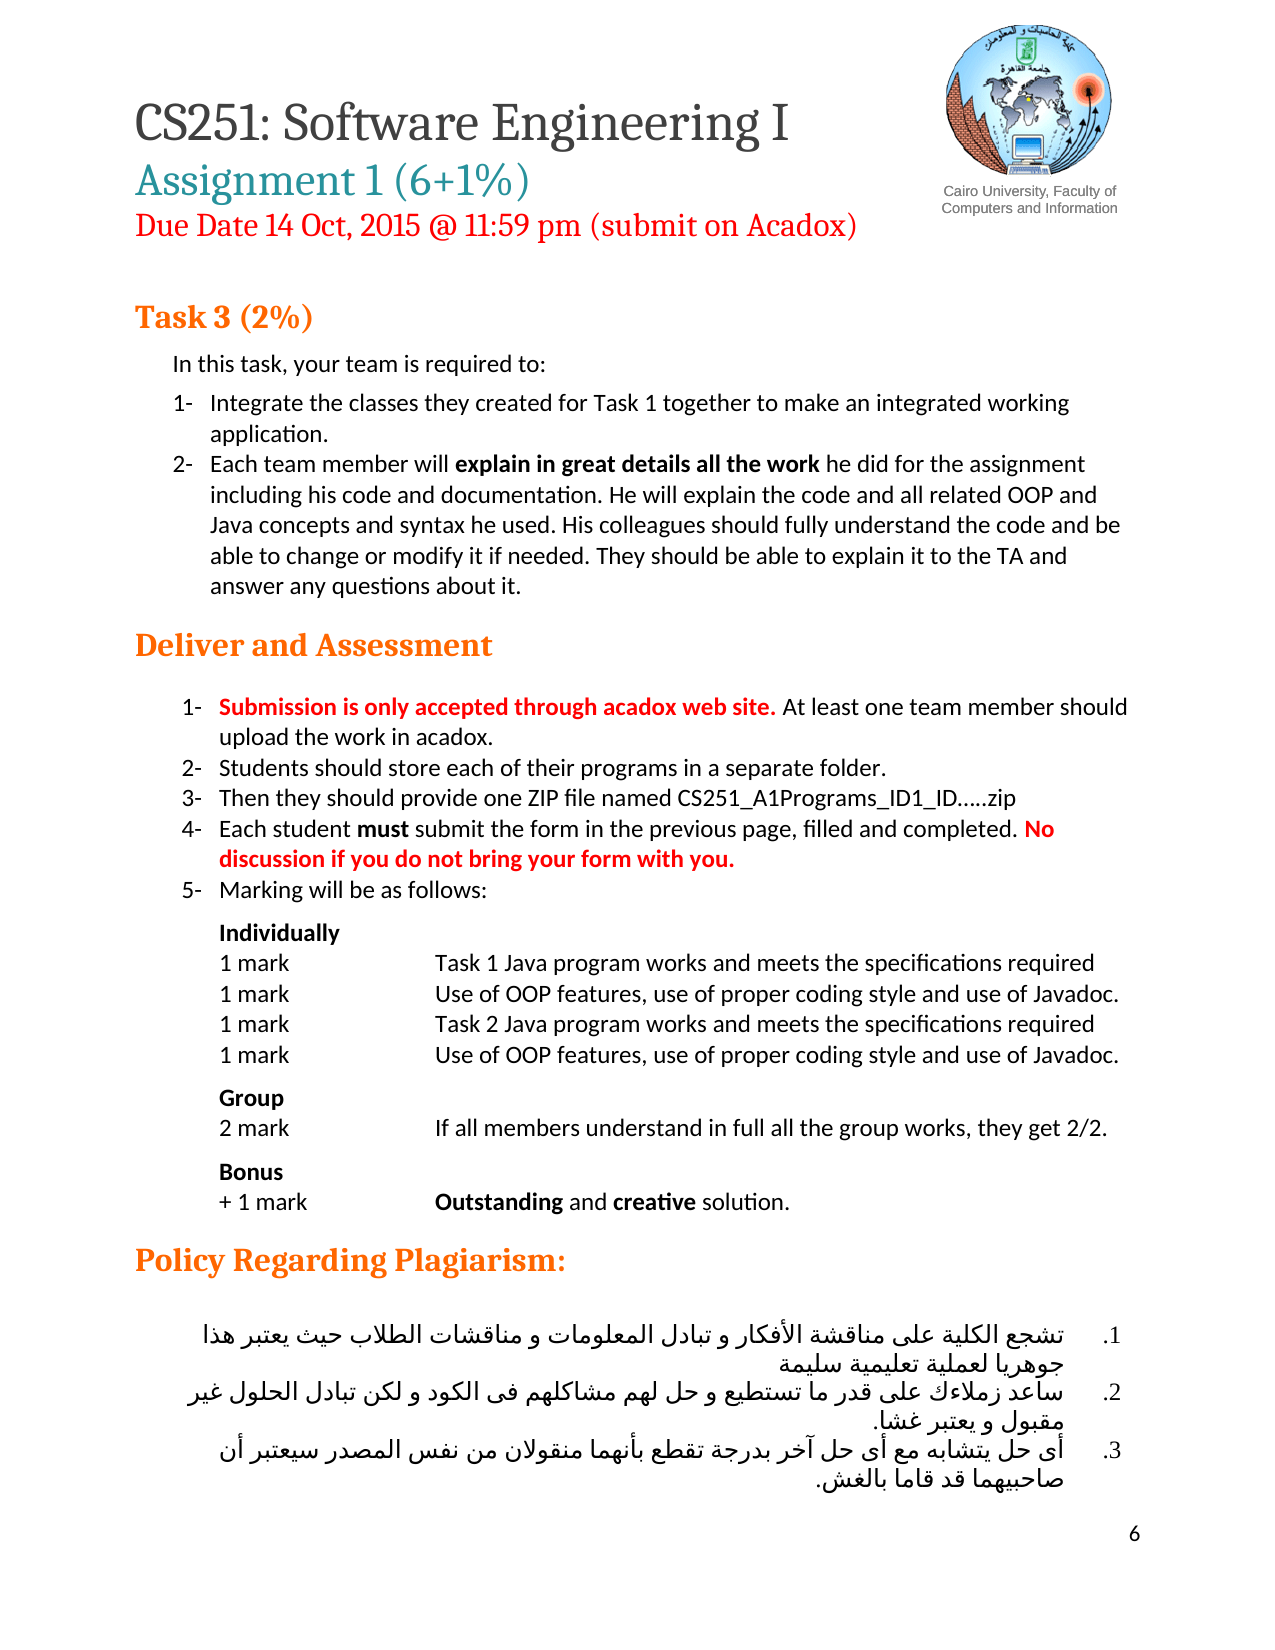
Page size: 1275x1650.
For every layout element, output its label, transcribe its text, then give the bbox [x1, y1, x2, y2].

list 2 mark If all members understand in full all the group works, they get 2/2. [219, 1113, 1140, 1143]
list + 1 mark Outstanding and creative solution. [219, 1186, 1140, 1217]
list Bonus [219, 1156, 1140, 1186]
list Each team member will explain in great details all the work he did for the assignment including his code and documentation. He will explain the code and all related OOP and Java concepts and syntax he used. His colleagues should fully understand the code and be able to change or modify it if needed. They should be able to explain it to the TA and answer any questions about it. [172, 448, 1140, 601]
text Task 3 (2%) [135, 298, 1140, 336]
list 1 mark Use of OOP features, use of proper coding style and use of Javadoc. [219, 1039, 1140, 1069]
list Students should store each of their programs in a separate folder. [181, 752, 1140, 782]
list Group [219, 1082, 1140, 1113]
list Individually [219, 917, 1140, 947]
text Policy Regarding Plagiarism: [135, 1242, 1140, 1280]
text In this task, your team is required to: [172, 348, 1140, 379]
list Marking will be as follows: [181, 874, 1140, 904]
text Deliver and Assessment [135, 626, 1140, 664]
list تشجع الكلية على مناقشة الأفكار و تبادل المعلومات و مناقشات الطلاب حيث يعتبر هذا جوهريا لعملية تعليمية سليمة [135, 1320, 1102, 1377]
list Integrate the classes they created for Task 1 together to make an integrated working application. [172, 387, 1140, 448]
list Then they should provide one ZIP file named CS251_A1Programs_ID1_ID…..zip [181, 782, 1140, 813]
list 1 mark Use of OOP features, use of proper coding style and use of Javadoc. [219, 978, 1140, 1008]
picture [946, 25, 1113, 180]
list Each student must submit the form in the previous page, filled and completed. No discussion if you do not bring your form with you. [181, 813, 1140, 874]
list Submission is only accepted through acadox web site. At least one team member should upload the work in acadox. [181, 691, 1140, 752]
list 1 mark Task 1 Java program works and meets the specifications required [219, 947, 1140, 978]
list أى حل يتشابه مع أى حل آخر بدرجة تقطع بأنهما منقولان من نفس المصدر سيعتبر أن صاحبيهما قد قاما بالغش. [135, 1435, 1102, 1492]
list ساعد زملاءك على قدر ما تستطيع و حل لهم مشاكلهم فى الكود و لكن تبادل الحلول غير مقبول و يعتبر غشا. [135, 1377, 1102, 1435]
list 1 mark Task 2 Java program works and meets the specifications required [219, 1008, 1140, 1039]
